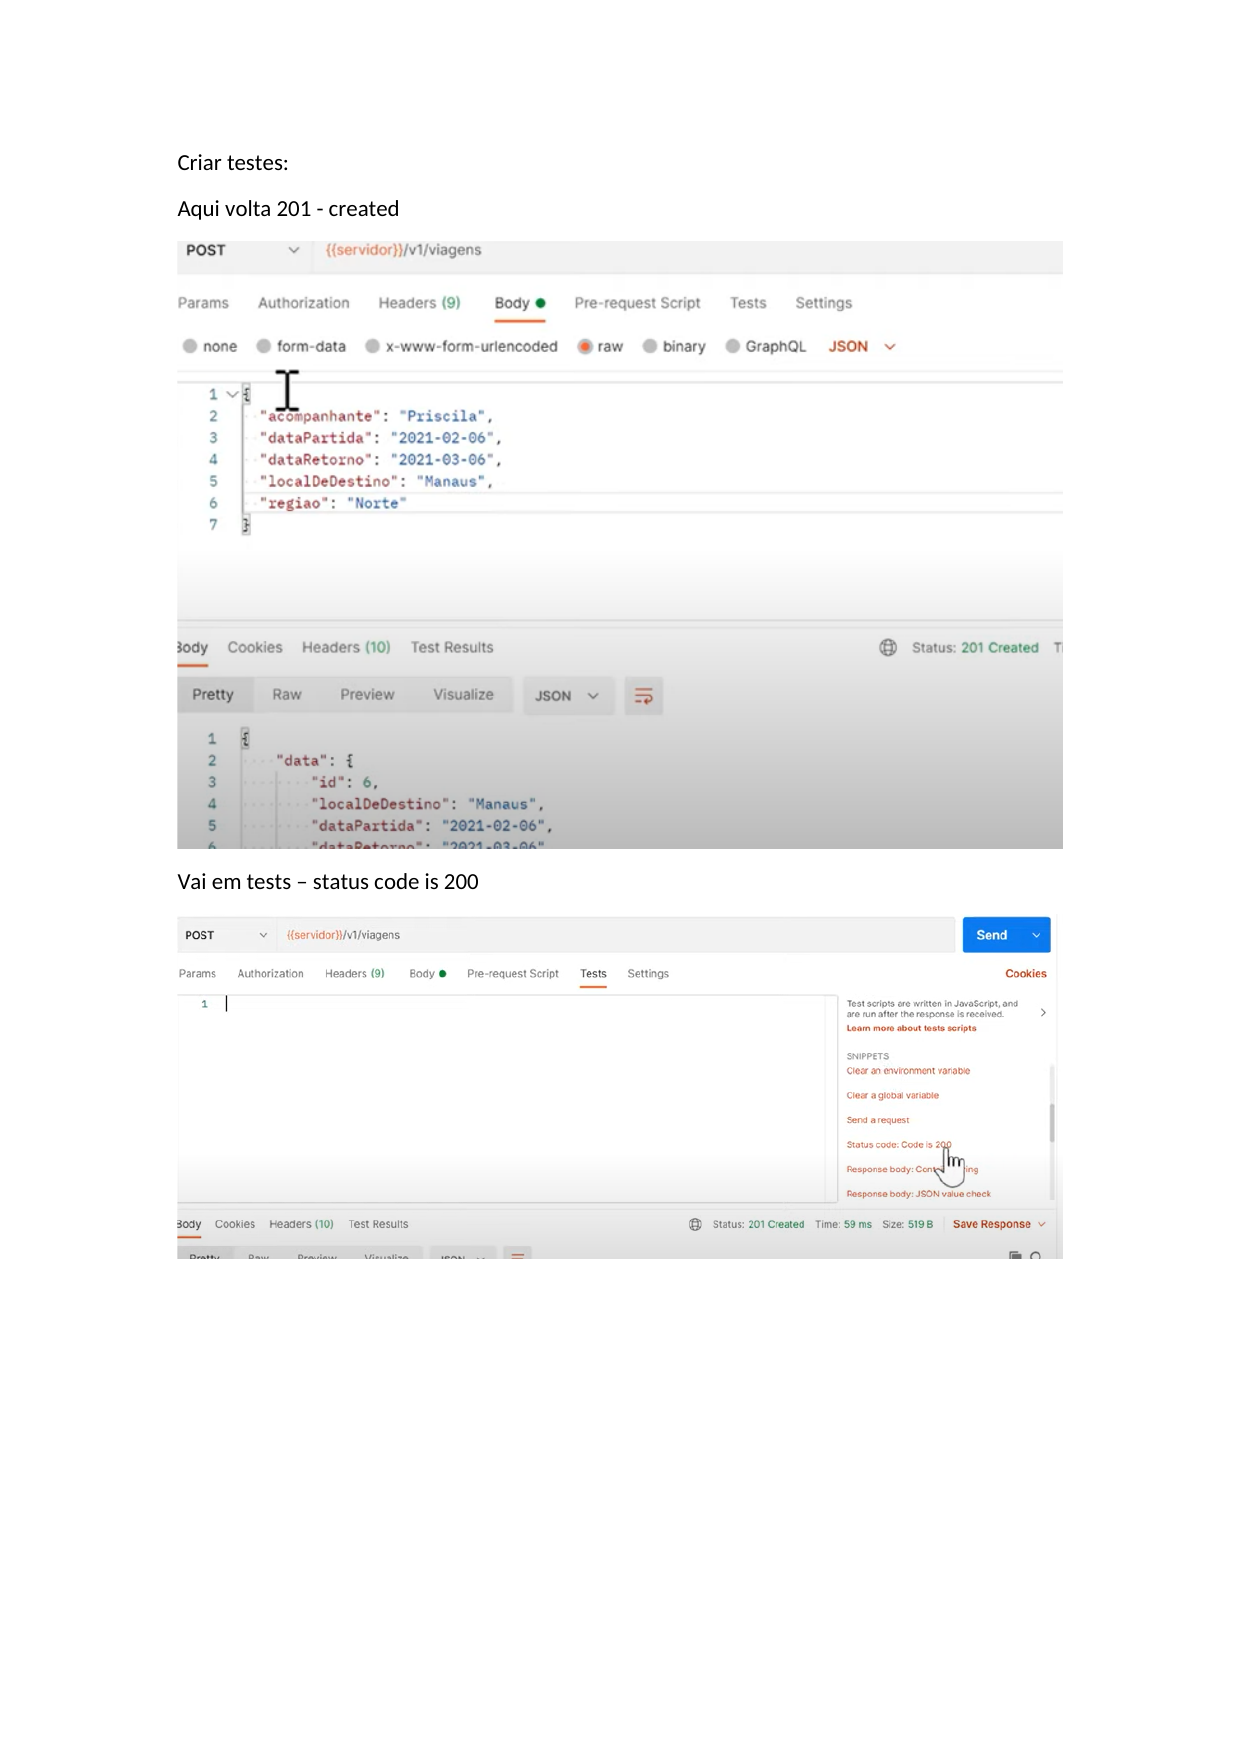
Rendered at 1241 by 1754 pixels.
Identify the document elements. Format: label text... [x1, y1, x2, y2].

picture [177, 914, 1063, 1259]
text Criar testes: [177, 148, 1063, 176]
picture [177, 241, 1063, 849]
text Aqui volta 201 - created [177, 194, 1063, 222]
text Vai em tests – status code is 200 [177, 867, 1063, 895]
